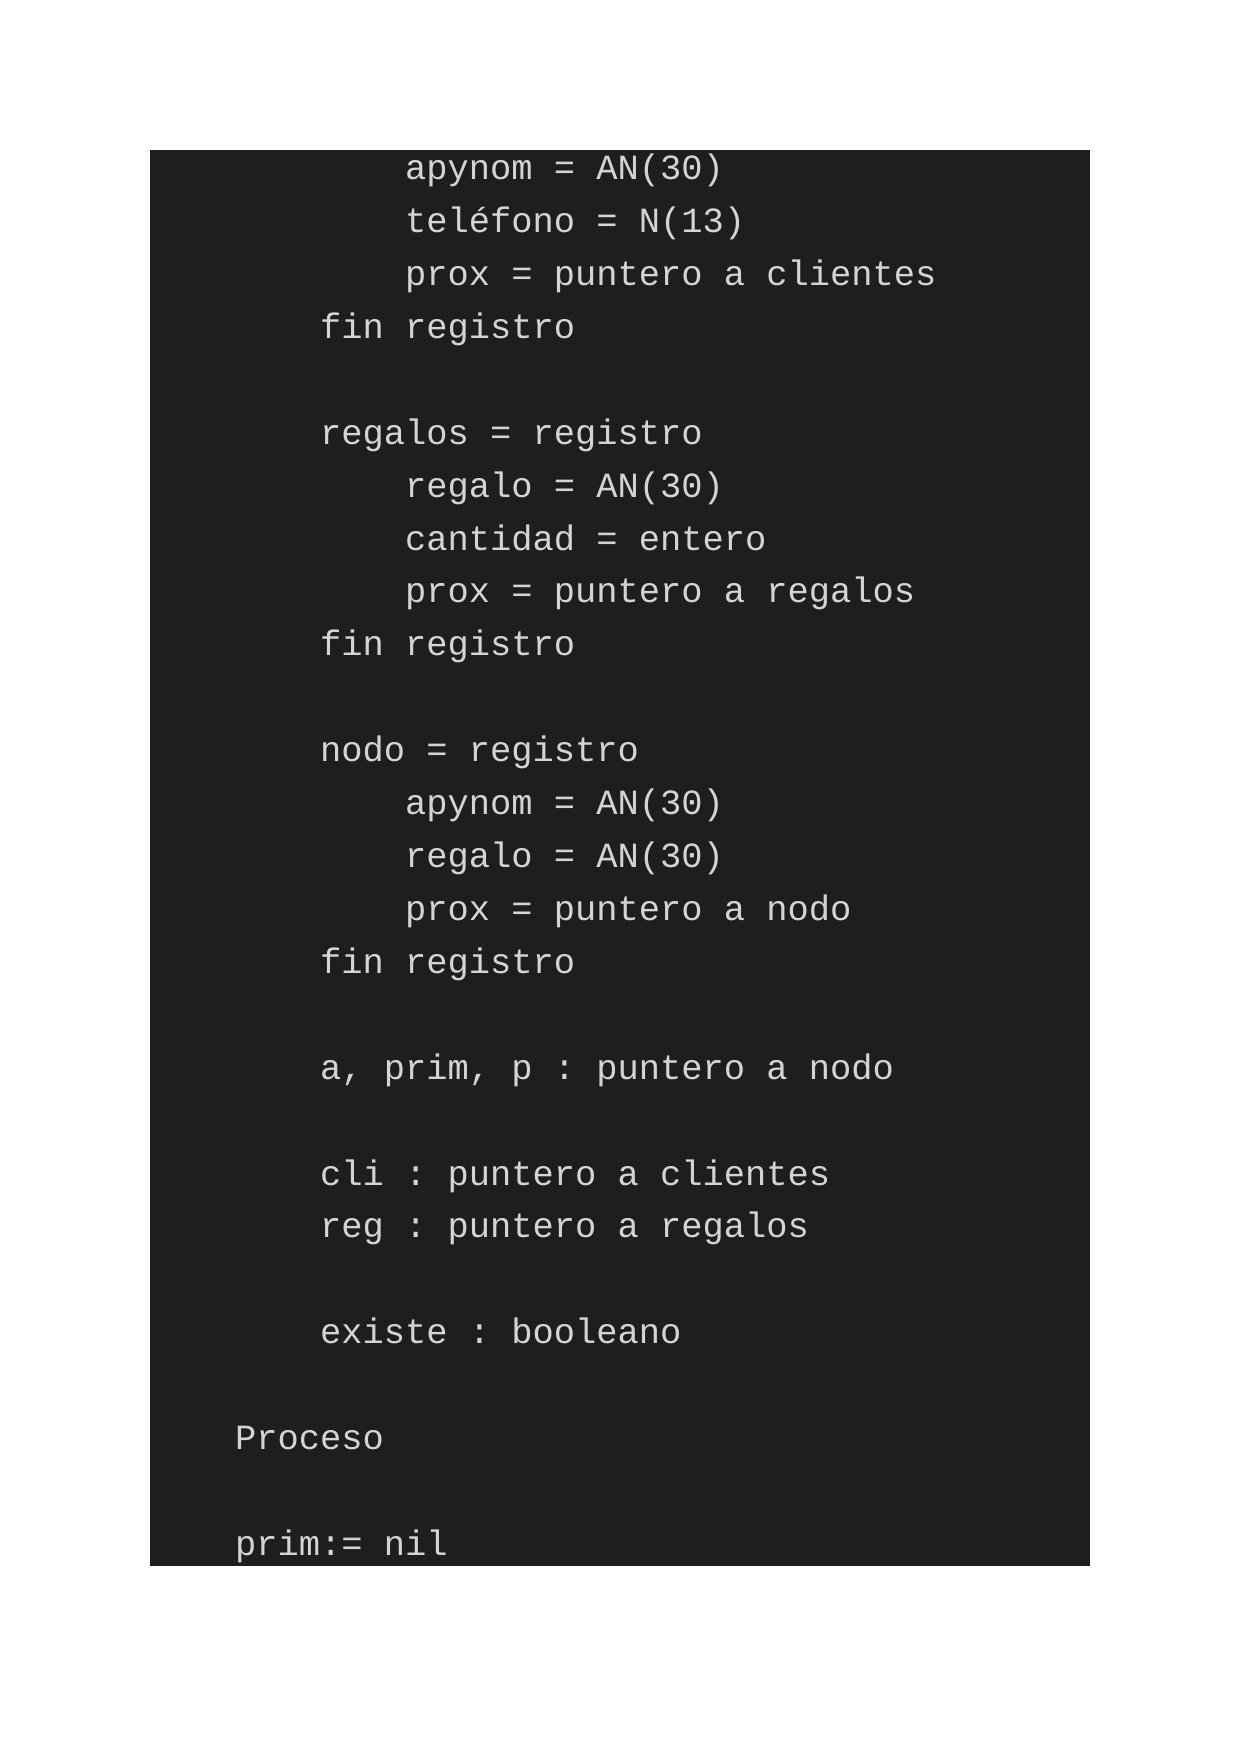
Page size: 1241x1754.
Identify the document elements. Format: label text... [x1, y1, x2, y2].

text teléfono = N(13) [150, 203, 1090, 243]
text fin registro [150, 626, 1090, 666]
text regalo = AN(30) [150, 467, 1090, 508]
text fin registro [150, 944, 1090, 984]
text prox = puntero a nodo [150, 891, 1090, 931]
text cli : puntero a clientes [150, 1155, 1090, 1196]
text prim:= nil [150, 1526, 1090, 1566]
text existe : booleano [150, 1314, 1090, 1354]
text prox = puntero a regalos [150, 573, 1090, 613]
text apynom = AN(30) [150, 785, 1090, 825]
text Proceso [150, 1420, 1090, 1460]
text apynom = AN(30) [150, 150, 1090, 190]
text reg : puntero a regalos [150, 1208, 1090, 1248]
text nodo = registro [150, 732, 1090, 772]
text cantidad = entero [150, 520, 1090, 561]
text fin registro [150, 309, 1090, 349]
text prox = puntero a clientes [150, 256, 1090, 296]
text regalos = registro [150, 414, 1090, 455]
text regalo = AN(30) [150, 838, 1090, 878]
text a, prim, p : puntero a nodo [150, 1049, 1090, 1090]
